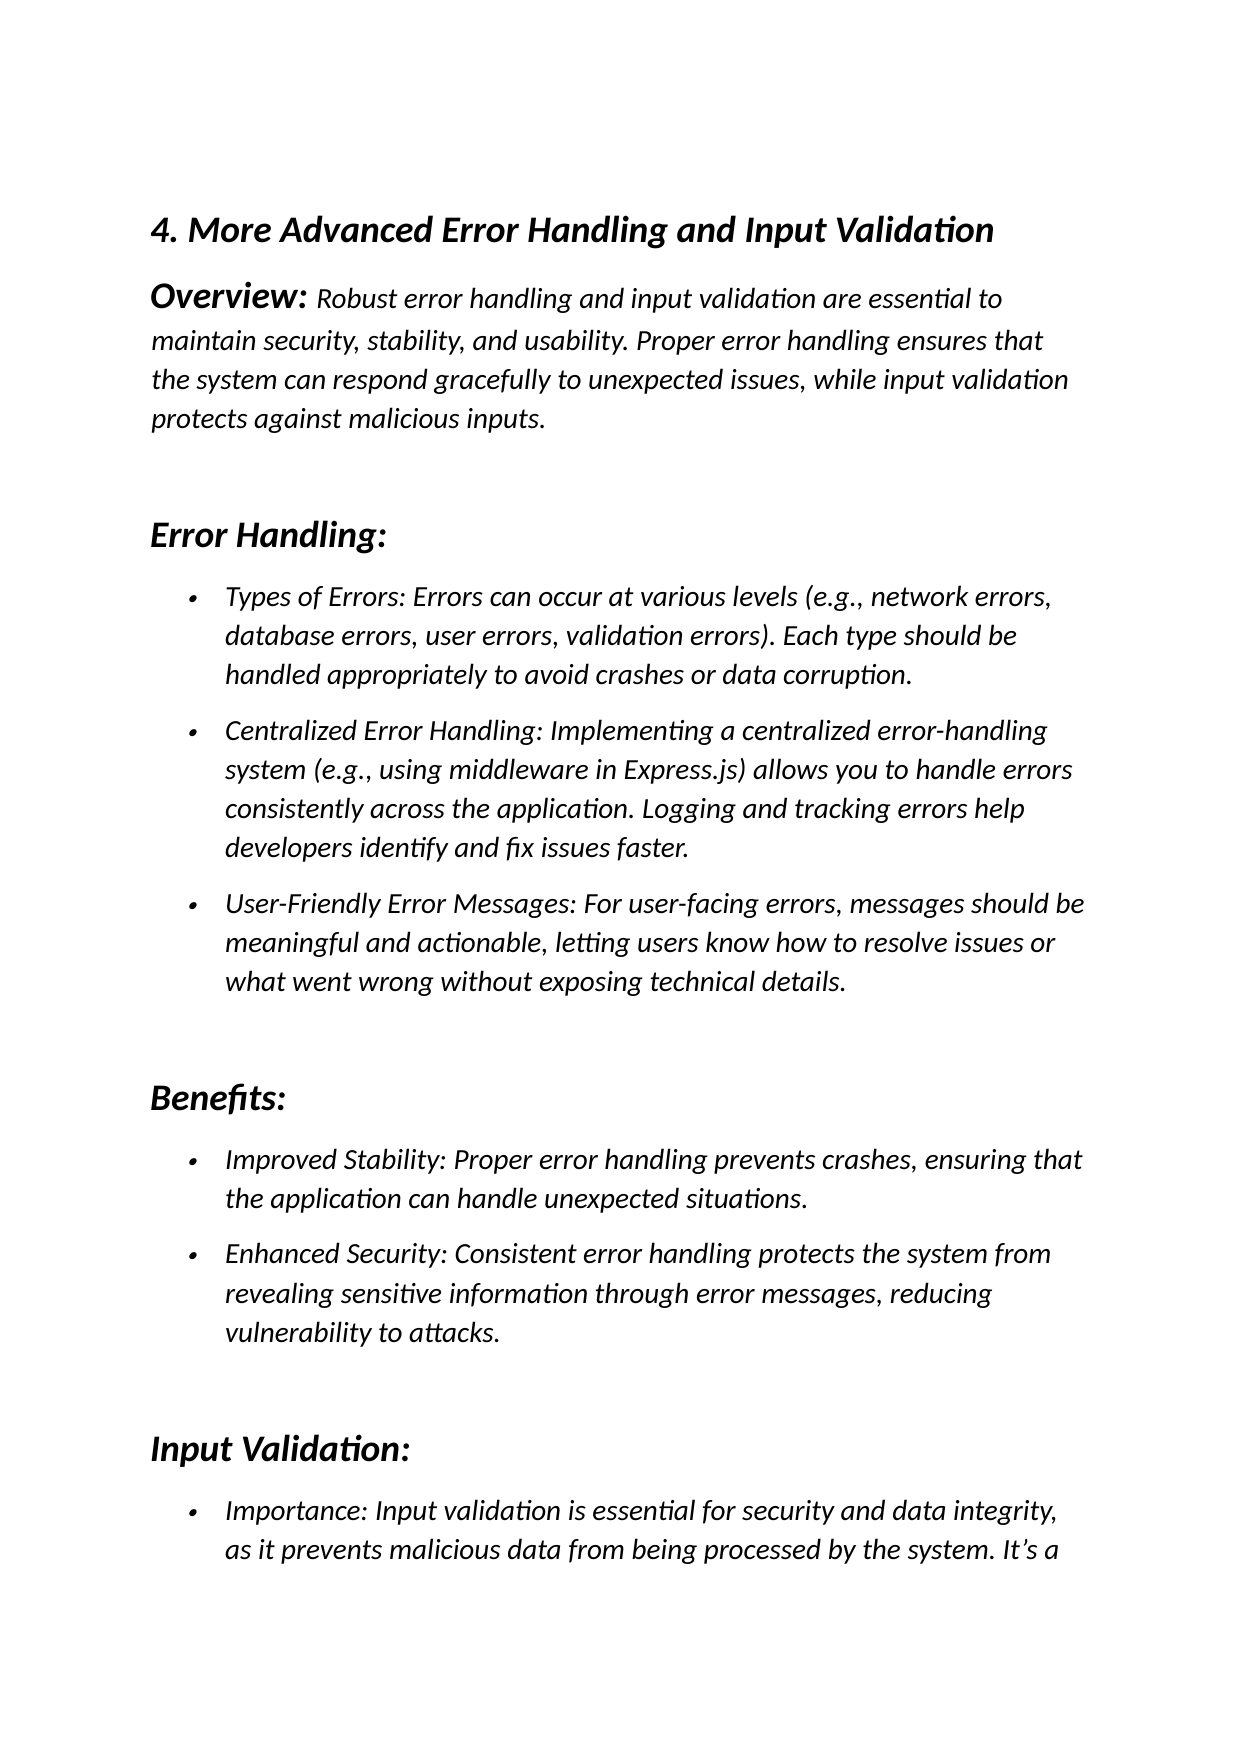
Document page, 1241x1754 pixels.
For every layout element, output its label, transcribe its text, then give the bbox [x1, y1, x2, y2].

text Error Handling: [150, 511, 1090, 557]
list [187, 1492, 1090, 1566]
list User-Friendly Error Messages: For user-facing errors, messages should be meaningful and actionable, letting users know how to resolve issues or what went wrong without exposing technical details. [187, 885, 1090, 999]
text 4. More Advanced Error Handling and Input Validation [150, 206, 1090, 251]
list Types of Errors: Errors can occur at various levels (e.g., network errors, database errors, user errors, validation errors). Each type should be handled appropriately to avoid crashes or data corruption. [187, 578, 1090, 692]
text Benefits: [150, 1074, 1090, 1120]
list Enhanced Security: Consistent error handling protects the system from revealing sensitive information through error messages, reducing vulnerability to attacks. [187, 1236, 1090, 1349]
list Improved Stability: Proper error handling prevents crashes, ensuring that the application can handle unexpected situations. [187, 1141, 1090, 1216]
text Input Validation: [150, 1425, 1090, 1471]
text Overview: Robust error handling and input validation are essential to maintain security, stability, and usability. Proper error handling ensures that the system can respond gracefully to unexpected issues, while input validation protects against malicious inputs. [150, 272, 1090, 436]
list Centralized Error Handling: Implementing a centralized error-handling system (e.g., using middleware in Express.js) allows you to handle errors consistently across the application. Logging and tracking errors help developers identify and fix issues faster. [187, 712, 1090, 865]
